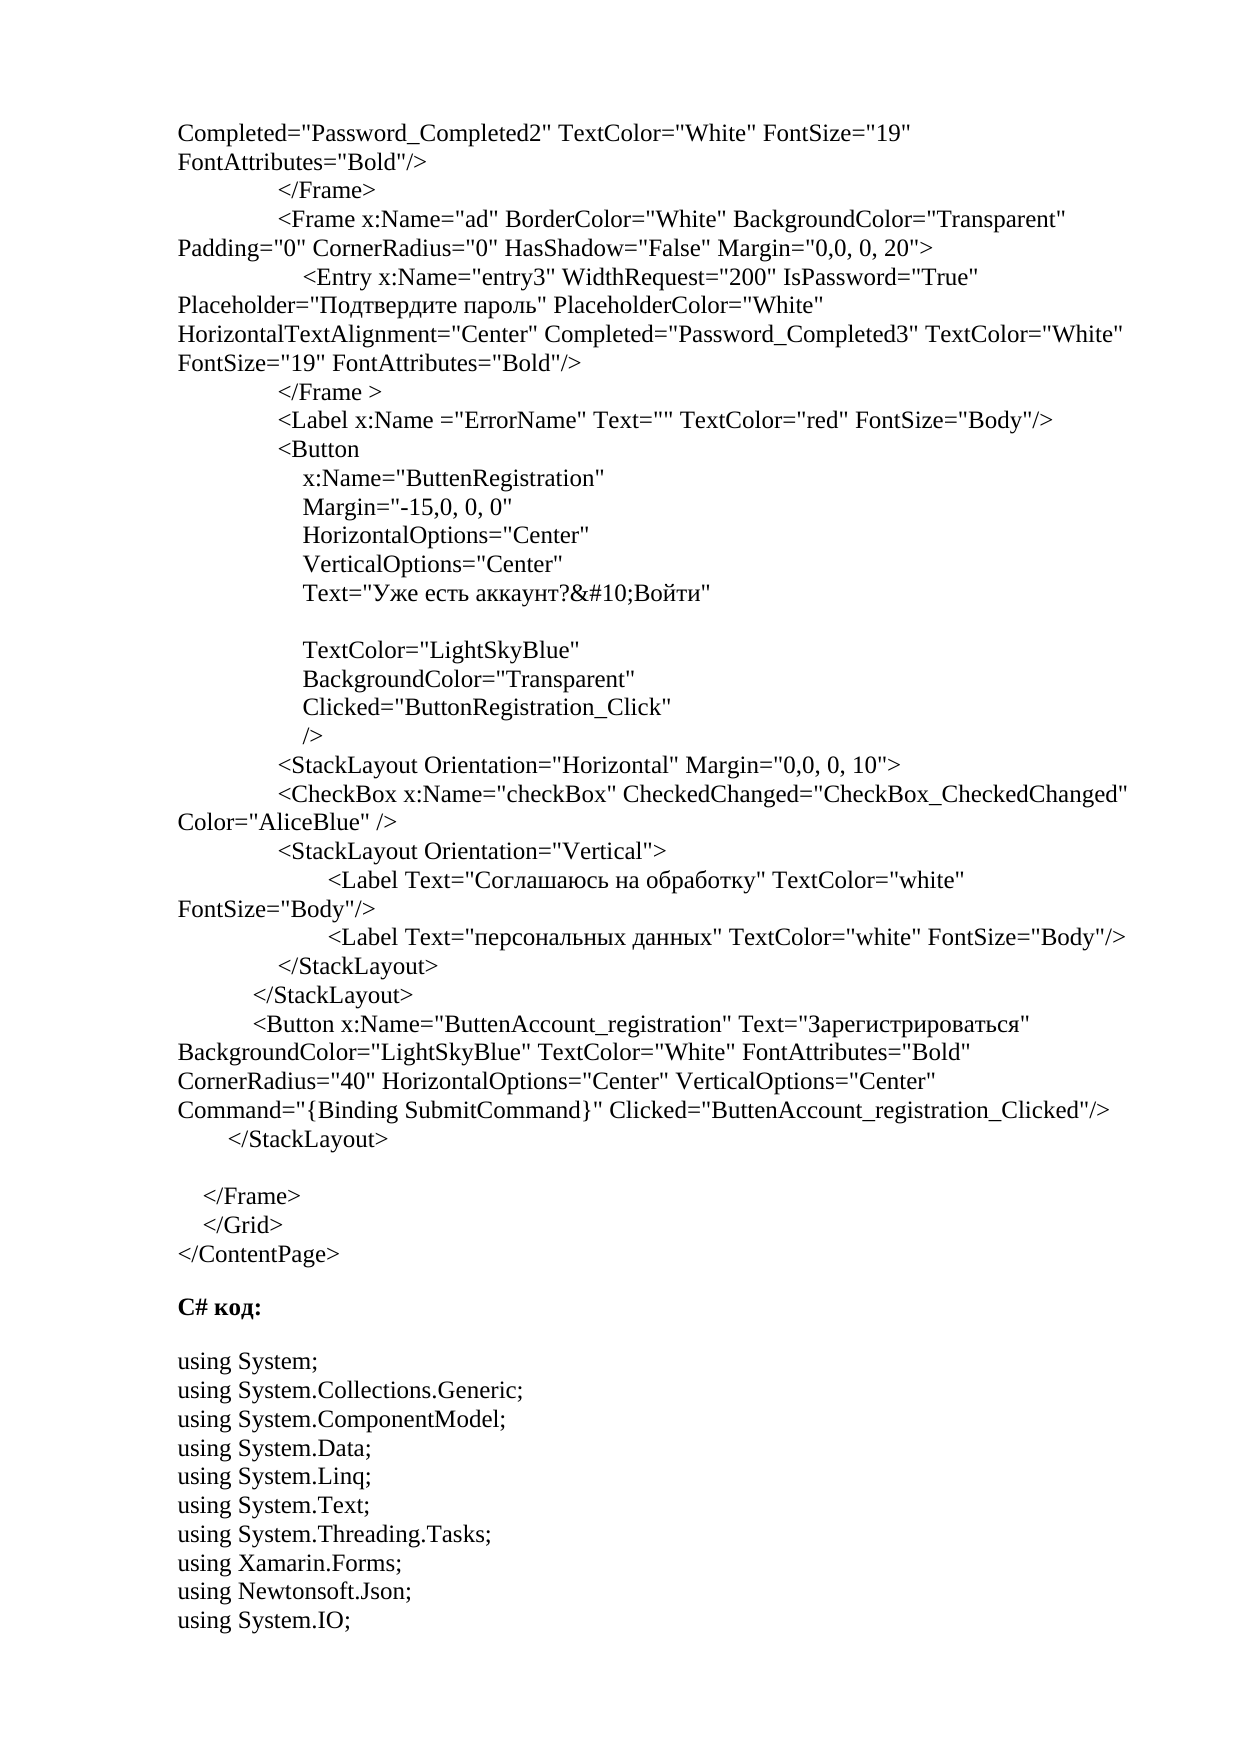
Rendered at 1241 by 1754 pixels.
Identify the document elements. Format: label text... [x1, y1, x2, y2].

text /> [177, 721, 1152, 750]
text using System.Threading.Tasks; [177, 1519, 1152, 1548]
text <Entry x:Name="entry3" WidthRequest="200" IsPassword="True" Placeholder="Подтвердите пароль" PlaceholderColor="White" HorizontalTextAlignment="Center" Completed="Password_Completed3" TextColor="White" FontSize="19" FontAttributes="Bold"/> [177, 262, 1152, 377]
text <Label Text="Соглашаюсь на обработку" TextColor="white" FontSize="Body"/> [177, 865, 1152, 922]
text <StackLayout Orientation="Horizontal" Margin="0,0, 0, 10"> [177, 750, 1152, 779]
text </Frame > [177, 377, 1152, 406]
text <Label x:Name ="ErrorName" Text="" TextColor="red" FontSize="Body"/> [177, 406, 1152, 434]
text </StackLayout> [177, 1124, 1152, 1152]
text </Frame> [177, 1181, 1152, 1210]
text Margin="-15,0, 0, 0" [177, 492, 1152, 521]
text Text="Уже есть аккаунт?&#10;Войти" [177, 578, 1152, 607]
text <CheckBox x:Name="checkBox" CheckedChanged="CheckBox_CheckedChanged" Color="AliceBlue" /> [177, 779, 1152, 836]
text x:Name="ButtenRegistration" [177, 463, 1152, 492]
text <Button x:Name="ButtenAccount_registration" Text="Зарегистрироваться" BackgroundColor="LightSkyBlue" TextColor="White" FontAttributes="Bold" CornerRadius="40" HorizontalOptions="Center" VerticalOptions="Center" Command="{Binding SubmitCommand}" Clicked="ButtenAccount_registration_Clicked"/> [177, 1009, 1152, 1124]
text </Grid> [177, 1210, 1152, 1239]
text </Frame> [177, 176, 1152, 204]
text <Label Text="персональных данных" TextColor="white" FontSize="Body"/> [177, 922, 1152, 951]
text using System.ComponentModel; [177, 1404, 1152, 1433]
text С# код: [177, 1292, 1152, 1321]
text using System.Text; [177, 1490, 1152, 1519]
text using System.Data; [177, 1433, 1152, 1461]
text using Xamarin.Forms; [177, 1548, 1152, 1576]
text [177, 118, 1152, 176]
text BackgroundColor="Transparent" [177, 664, 1152, 692]
text using System; [177, 1346, 1152, 1375]
text VerticalOptions="Center" [177, 549, 1152, 578]
text TextColor="LightSkyBlue" [177, 635, 1152, 664]
text <StackLayout Orientation="Vertical"> [177, 836, 1152, 865]
text <Frame x:Name="ad" BorderColor="White" BackgroundColor="Transparent" Padding="0" CornerRadius="0" HasShadow="False" Margin="0,0, 0, 20"> [177, 204, 1152, 262]
text HorizontalOptions="Center" [177, 521, 1152, 549]
text </ContentPage> [177, 1239, 1152, 1267]
text Clicked="ButtonRegistration_Click" [177, 692, 1152, 721]
text using Newtonsoft.Json; [177, 1576, 1152, 1605]
text using System.Collections.Generic; [177, 1375, 1152, 1404]
text using System.IO; [177, 1605, 1152, 1634]
text using System.Linq; [177, 1461, 1152, 1490]
text </StackLayout> [177, 951, 1152, 980]
text </StackLayout> [177, 980, 1152, 1009]
text <Button [177, 434, 1152, 463]
